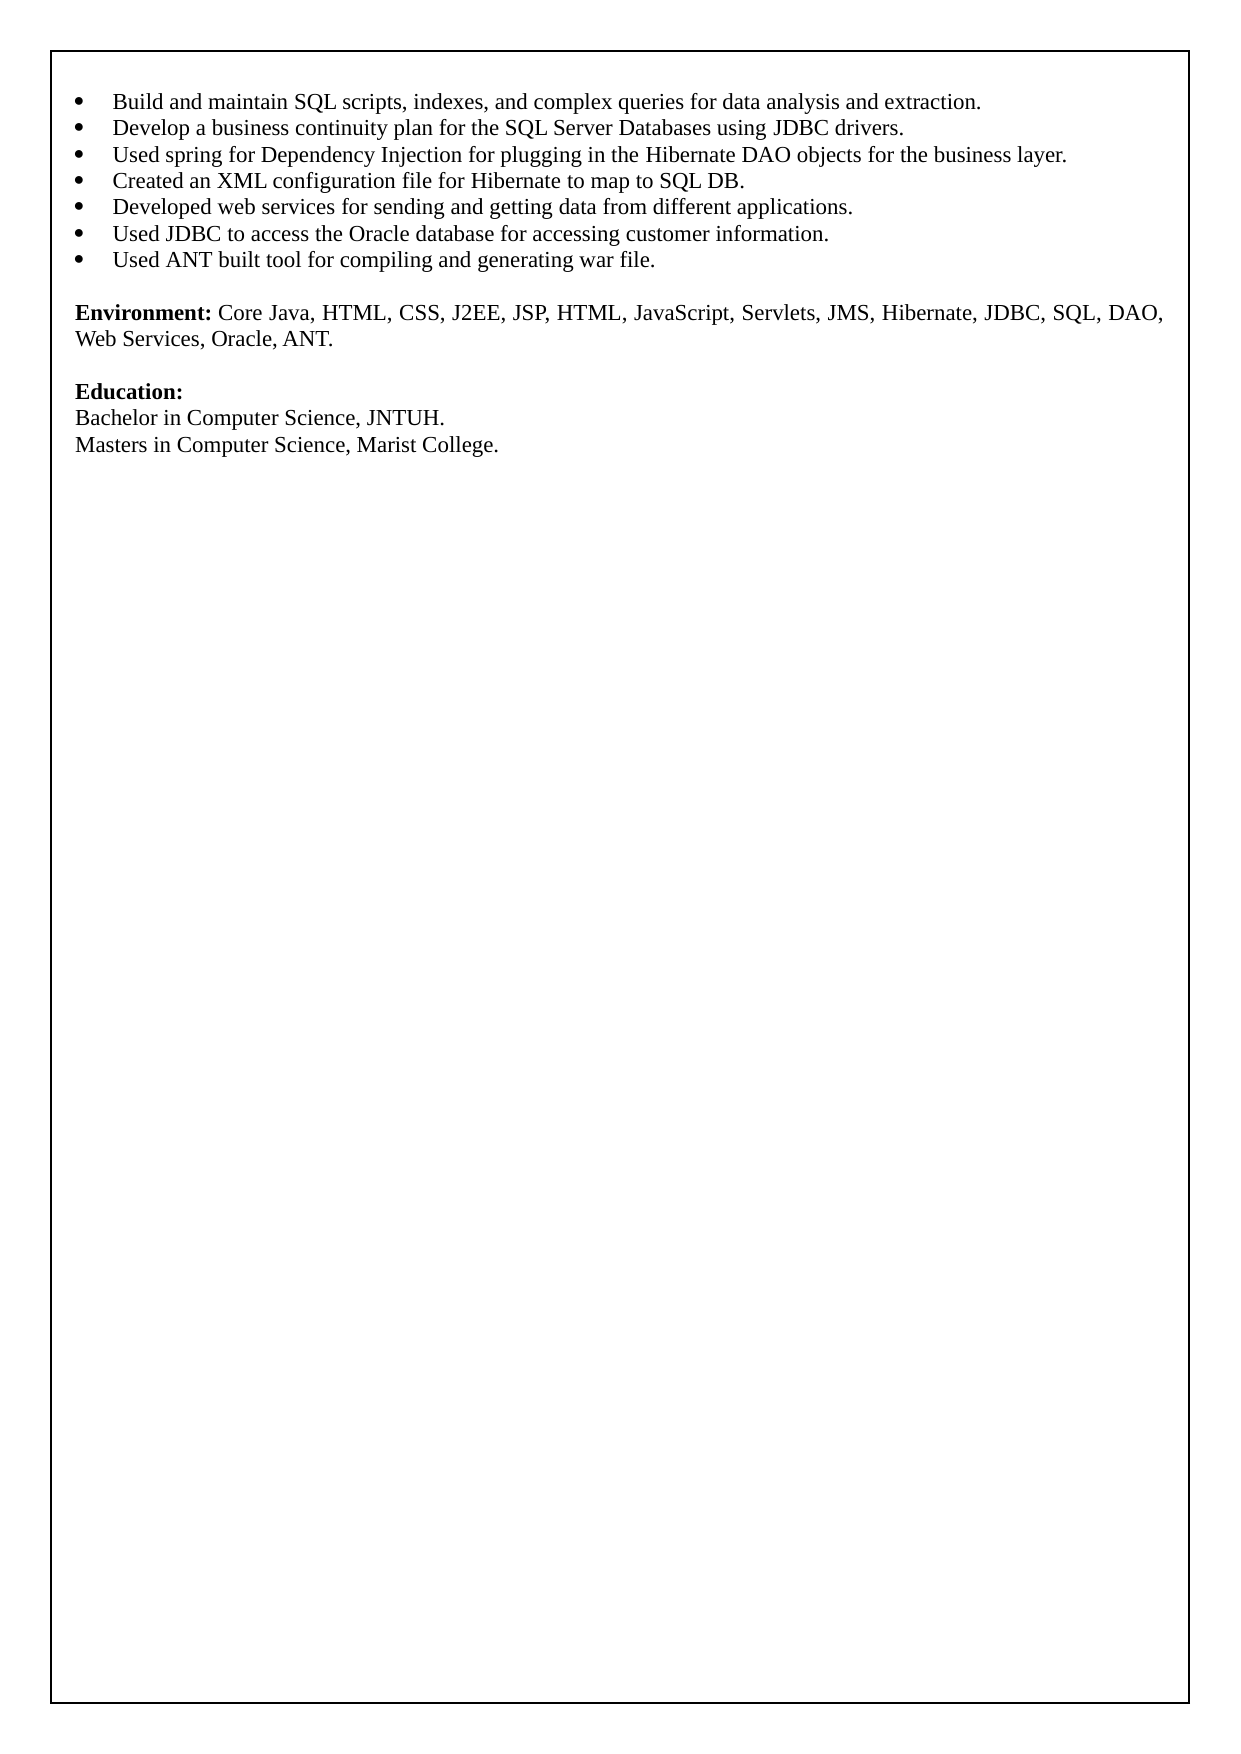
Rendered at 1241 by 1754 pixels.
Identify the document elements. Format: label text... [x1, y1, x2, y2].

list Developed web services for sending and getting data from different applications. [75, 193, 1165, 220]
list Created an XML configuration file for Hibernate to map to SQL DB. [75, 167, 1165, 193]
text Education: [75, 378, 1165, 404]
text Bachelor in Computer Science, JNTUH. [75, 404, 1165, 431]
list Develop a business continuity plan for the SQL Server Databases using JDBC drivers. [75, 114, 1165, 141]
list Build and maintain SQL scripts, indexes, and complex queries for data analysis and extraction. [75, 88, 1165, 114]
list Used JDBC to access the Oracle database for accessing customer information. [75, 220, 1165, 246]
text Environment: Core Java, HTML, CSS, J2EE, JSP, HTML, JavaScript, Servlets, JMS, Hibernate, JDBC, SQL, DAO, Web Services, Oracle, ANT. [75, 299, 1165, 352]
list Used spring for Dependency Injection for plugging in the Hibernate DAO objects for the business layer. [75, 141, 1165, 167]
list Used ANT built tool for compiling and generating war file. [75, 246, 1165, 272]
text Masters in Computer Science, Marist College. [75, 431, 1165, 457]
